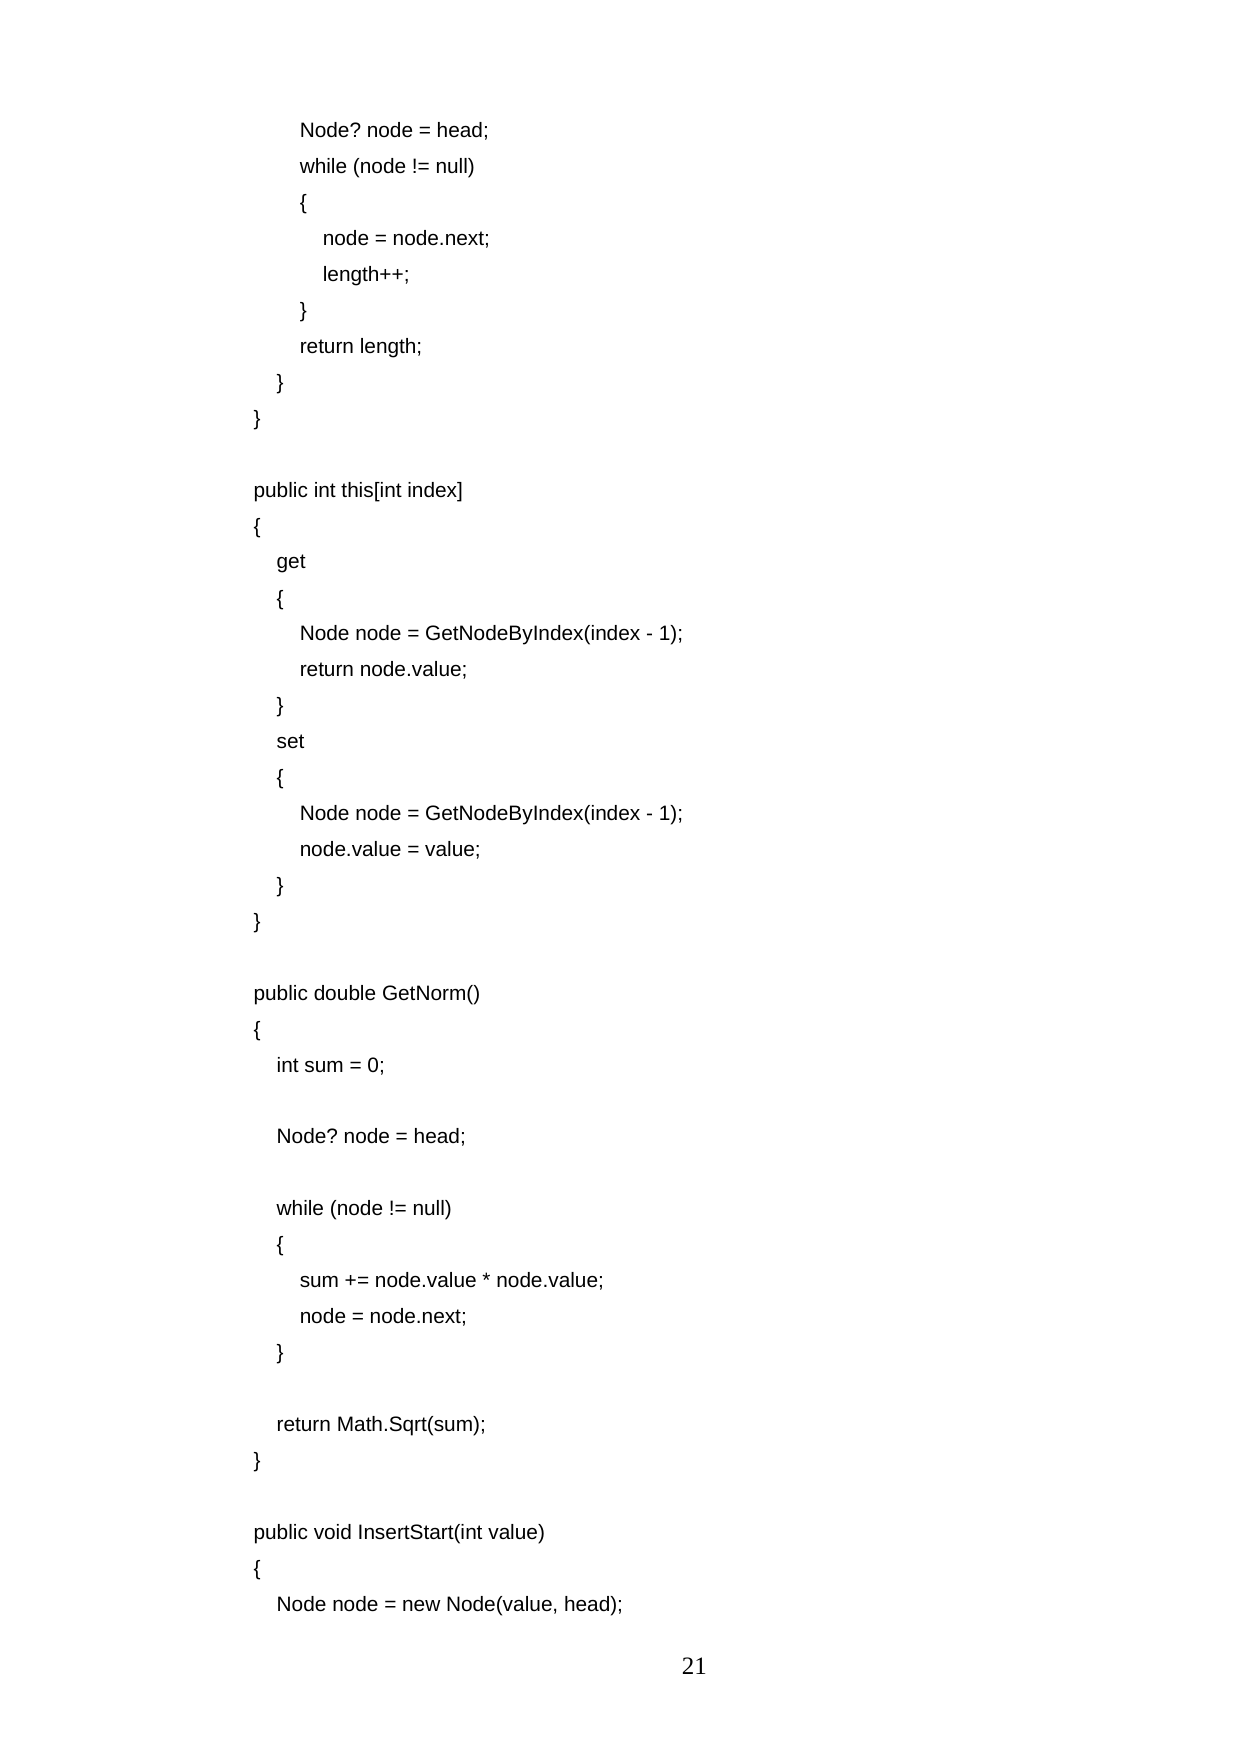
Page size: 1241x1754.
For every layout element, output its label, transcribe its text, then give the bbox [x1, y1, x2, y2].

text { [207, 1556, 1181, 1579]
text sum += node.value * node.value; [207, 1268, 1181, 1292]
text { [207, 513, 1181, 537]
text } [207, 298, 1181, 322]
text while (node != null) [207, 154, 1181, 178]
text int sum = 0; [207, 1052, 1181, 1076]
text Node? node = head; [207, 118, 1181, 142]
text get [207, 549, 1181, 573]
text } [207, 693, 1181, 717]
text } [207, 406, 1181, 429]
text while (node != null) [207, 1196, 1181, 1220]
text Node? node = head; [207, 1124, 1181, 1148]
text Node node = GetNodeByIndex(index - 1); [207, 621, 1181, 645]
text public int this[int index] [207, 477, 1181, 501]
text Node node = GetNodeByIndex(index - 1); [207, 801, 1181, 825]
text } [207, 370, 1181, 394]
text return Math.Sqrt(sum); [207, 1412, 1181, 1436]
text public void InsertStart(int value) [207, 1520, 1181, 1544]
text Node node = new Node(value, head); [207, 1592, 1181, 1616]
text public double GetNorm() [207, 981, 1181, 1004]
text node.value = value; [207, 837, 1181, 861]
text set [207, 729, 1181, 753]
text { [207, 1017, 1181, 1041]
text node = node.next; [207, 226, 1181, 250]
text } [207, 1340, 1181, 1364]
text { [207, 190, 1181, 214]
text } [207, 873, 1181, 897]
text { [207, 585, 1181, 609]
text { [207, 765, 1181, 789]
text length++; [207, 262, 1181, 286]
text } [207, 909, 1181, 933]
text } [207, 1448, 1181, 1472]
text node = node.next; [207, 1304, 1181, 1328]
text return node.value; [207, 657, 1181, 681]
text { [207, 1232, 1181, 1256]
text return length; [207, 334, 1181, 358]
